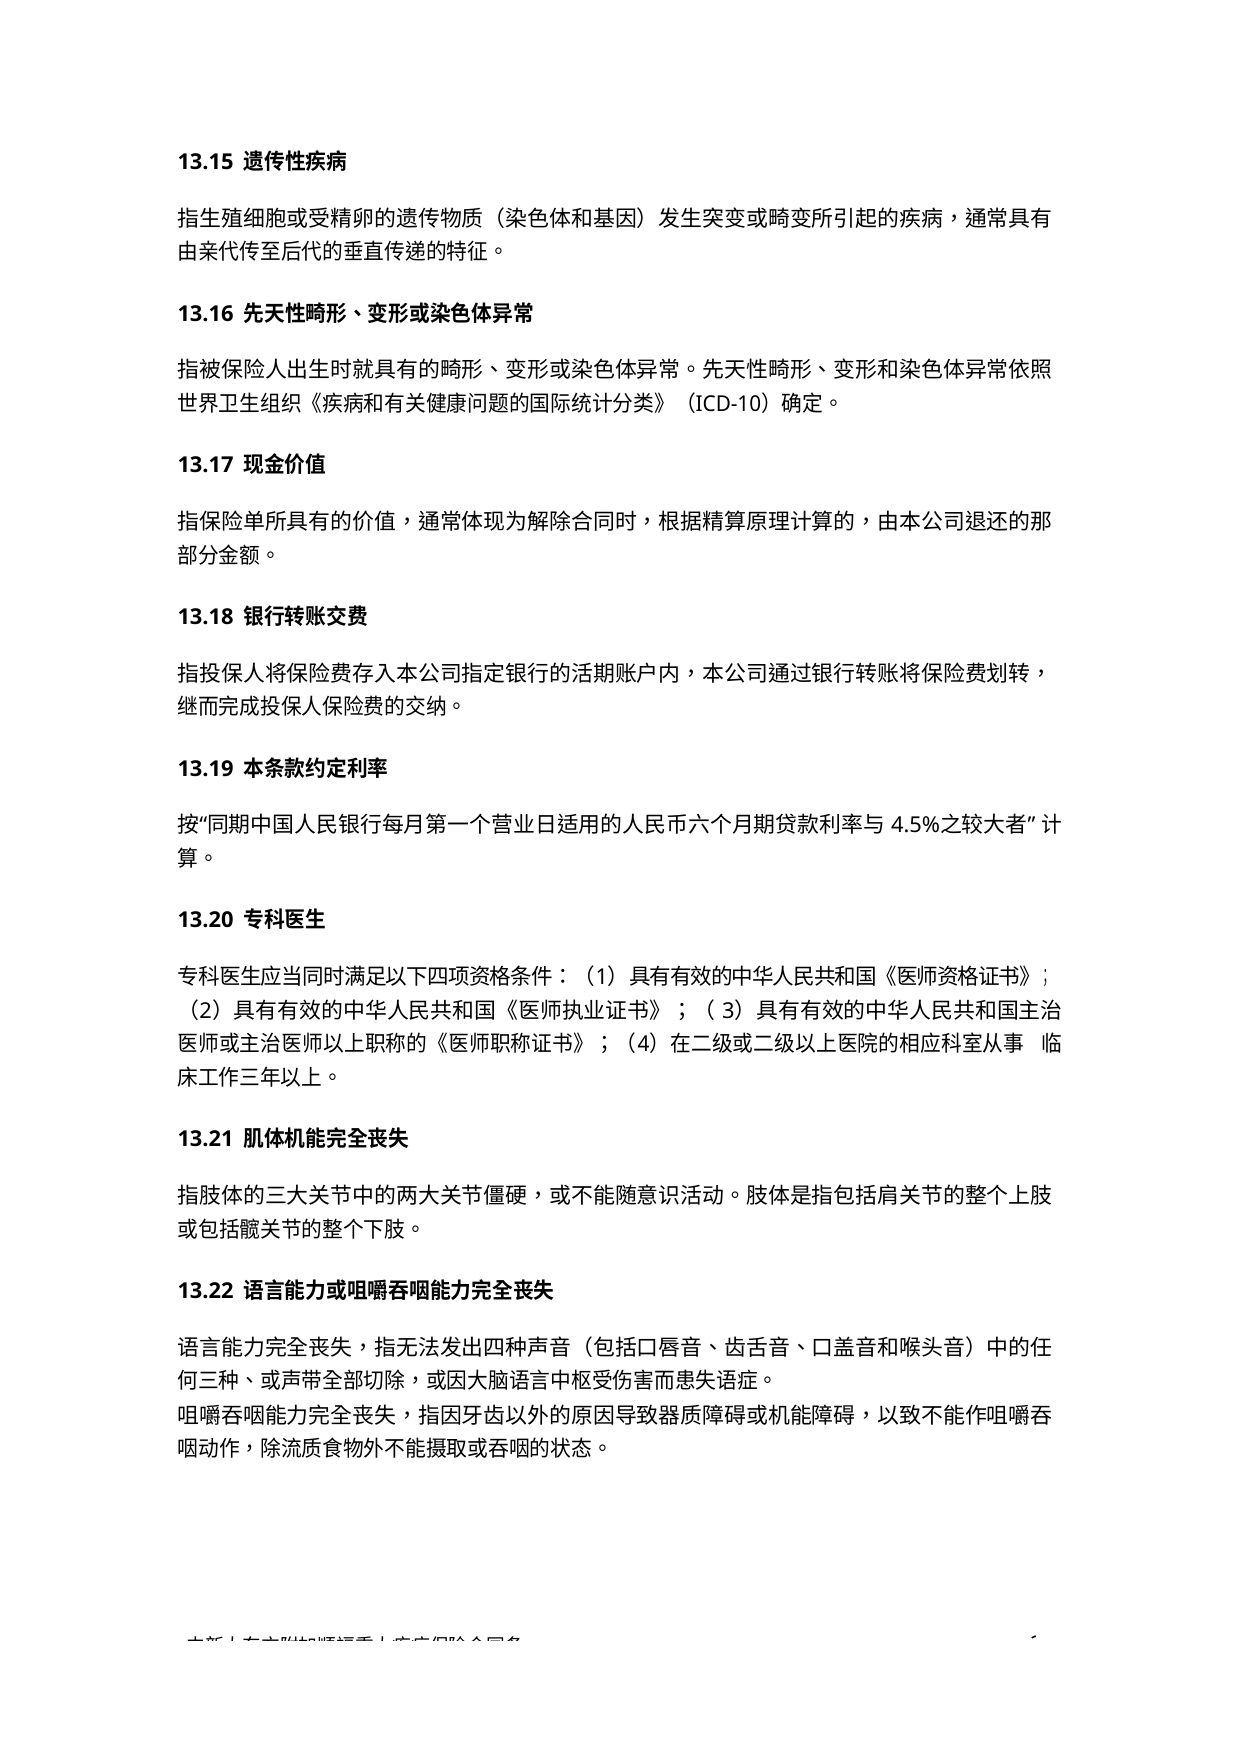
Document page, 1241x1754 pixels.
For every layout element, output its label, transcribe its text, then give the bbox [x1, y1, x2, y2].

text 咀嚼吞咽能力完全丧失，指因牙齿以外的原因导致器质障碍或机能障碍，以致不能作咀嚼吞咽动作，除流质食物外不能摄取或吞咽的状态。 [177, 1399, 1057, 1463]
subtitle 遗传性疾病 [177, 144, 1076, 176]
subtitle 现金价值 [177, 449, 1076, 479]
text 指被保险人出生时就具有的畸形、变形或染色体异常。先天性畸形、变形和染色体异常依照世界卫生组织《疾病和有关健康问题的国际统计分类》（ICD-10）确定。 [177, 354, 1057, 418]
subtitle 银行转账交费 [177, 601, 1076, 631]
text 指生殖细胞或受精卵的遗传物质（染色体和基因）发生突变或畸变所引起的疾病，通常具有由亲代传至后代的垂直传递的特征。 [177, 202, 1057, 266]
text 专科医生应当同时满足以下四项资格条件：（1）具有有效的中华人民共和国《医师资格证书》； [177, 961, 1076, 991]
text 按“同期中国人民银行每月第一个营业日适用的人民币六个月期贷款利率与 4.5%之较大者” 计算。 [177, 809, 1063, 873]
subtitle 先天性畸形、变形或染色体异常 [177, 298, 1076, 327]
subtitle 语言能力或咀嚼吞咽能力完全丧失 [177, 1275, 1076, 1305]
text 指投保人将保险费存入本公司指定银行的活期账户内，本公司通过银行转账将保险费划转， 继而完成投保人保险费的交纳。 [177, 658, 1057, 721]
subtitle 本条款约定利率 [177, 753, 1076, 783]
subtitle 专科医生 [177, 904, 1076, 934]
text （2）具有有效的中华人民共和国《医师执业证书》；（ 3）具有有效的中华人民共和国主治医师或主治医师以上职称的《医师职称证书》；（4）在二级或二级以上医院的相应科室从事 临床工作三年以上。 [177, 994, 1063, 1092]
subtitle 肌体机能完全丧失 [177, 1123, 1076, 1153]
text 指保险单所具有的价值，通常体现为解除合同时，根据精算原理计算的，由本公司退还的那部分金额。 [177, 506, 1057, 569]
text 指肢体的三大关节中的两大关节僵硬，或不能随意识活动。肢体是指包括肩关节的整个上肢或包括髋关节的整个下肢。 [177, 1180, 1057, 1243]
text 语言能力完全丧失，指无法发出四种声音（包括口唇音、齿舌音、口盖音和喉头音）中的任何三种、或声带全部切除，或因大脑语言中枢受伤害而患失语症。 [177, 1332, 1057, 1395]
